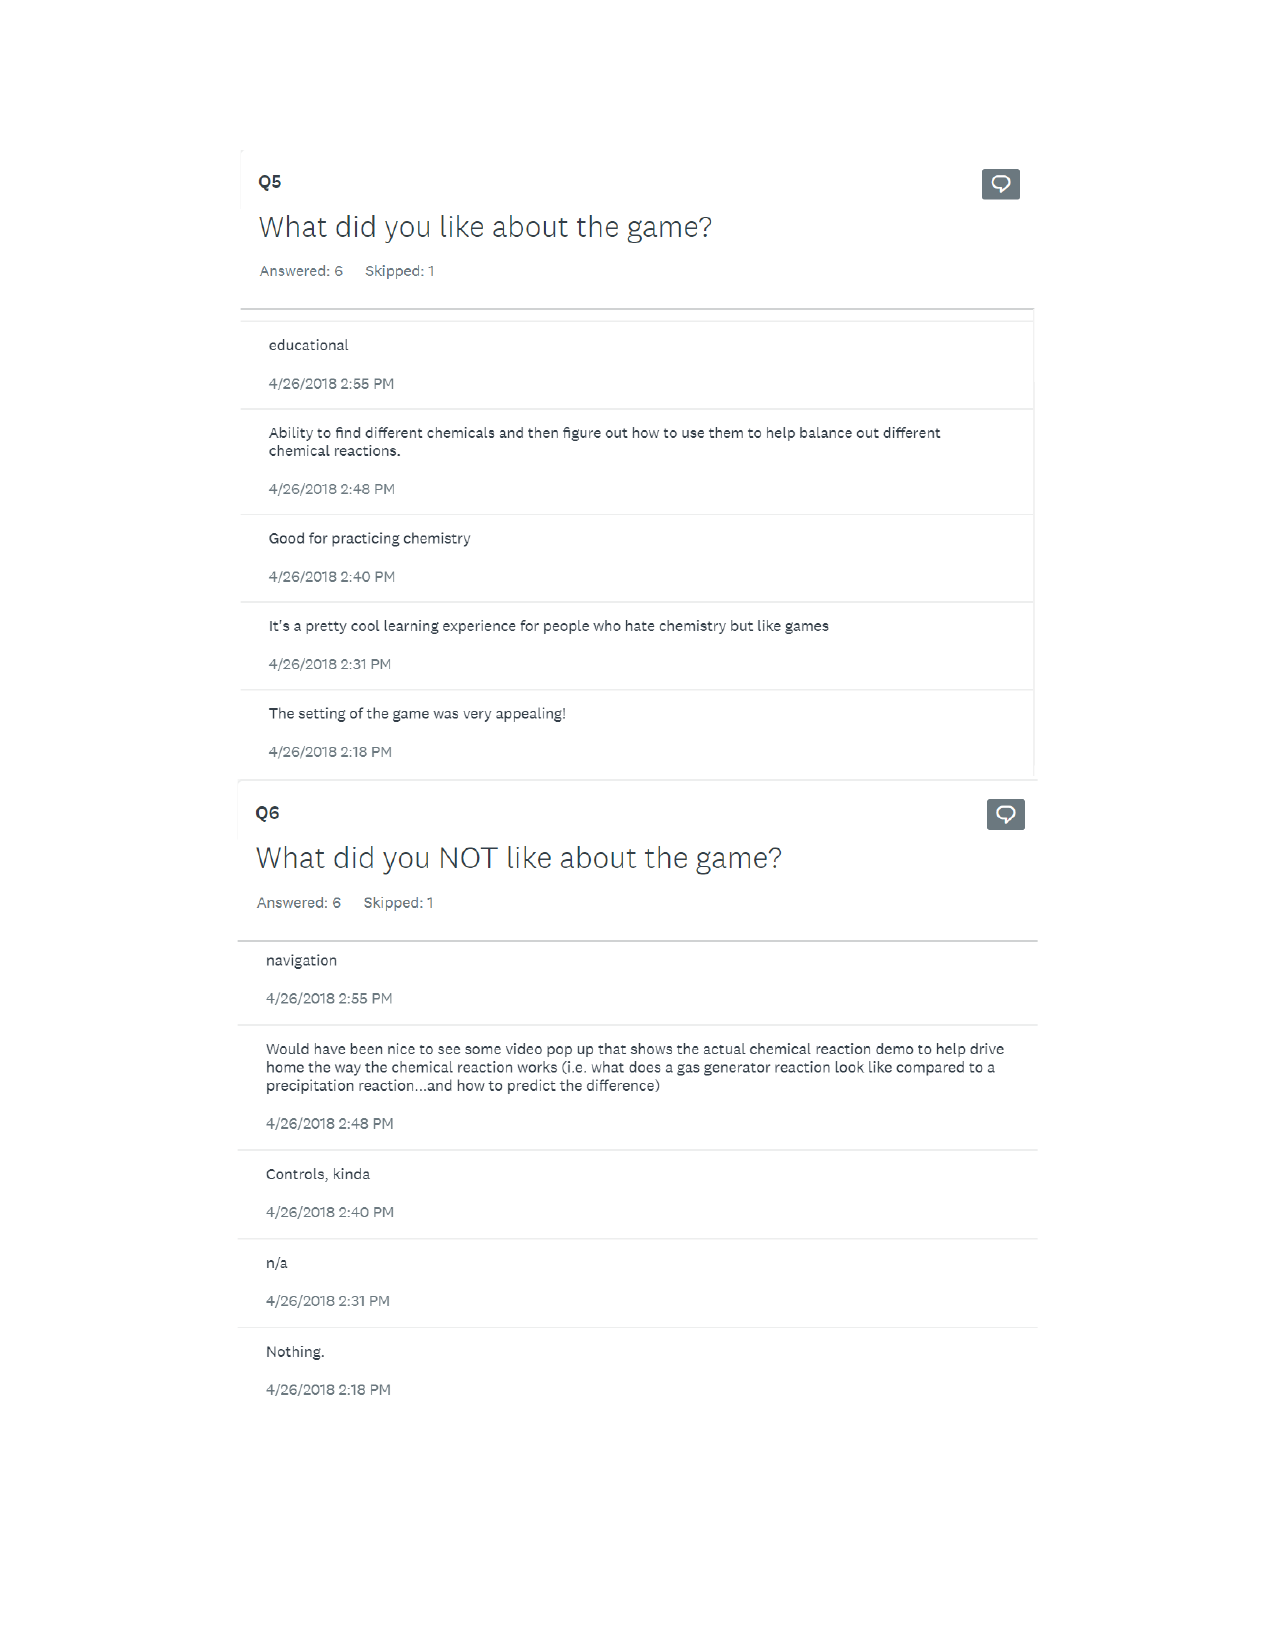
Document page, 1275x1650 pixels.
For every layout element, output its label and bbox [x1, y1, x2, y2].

picture [237, 779, 1038, 1411]
picture [240, 150, 1035, 776]
